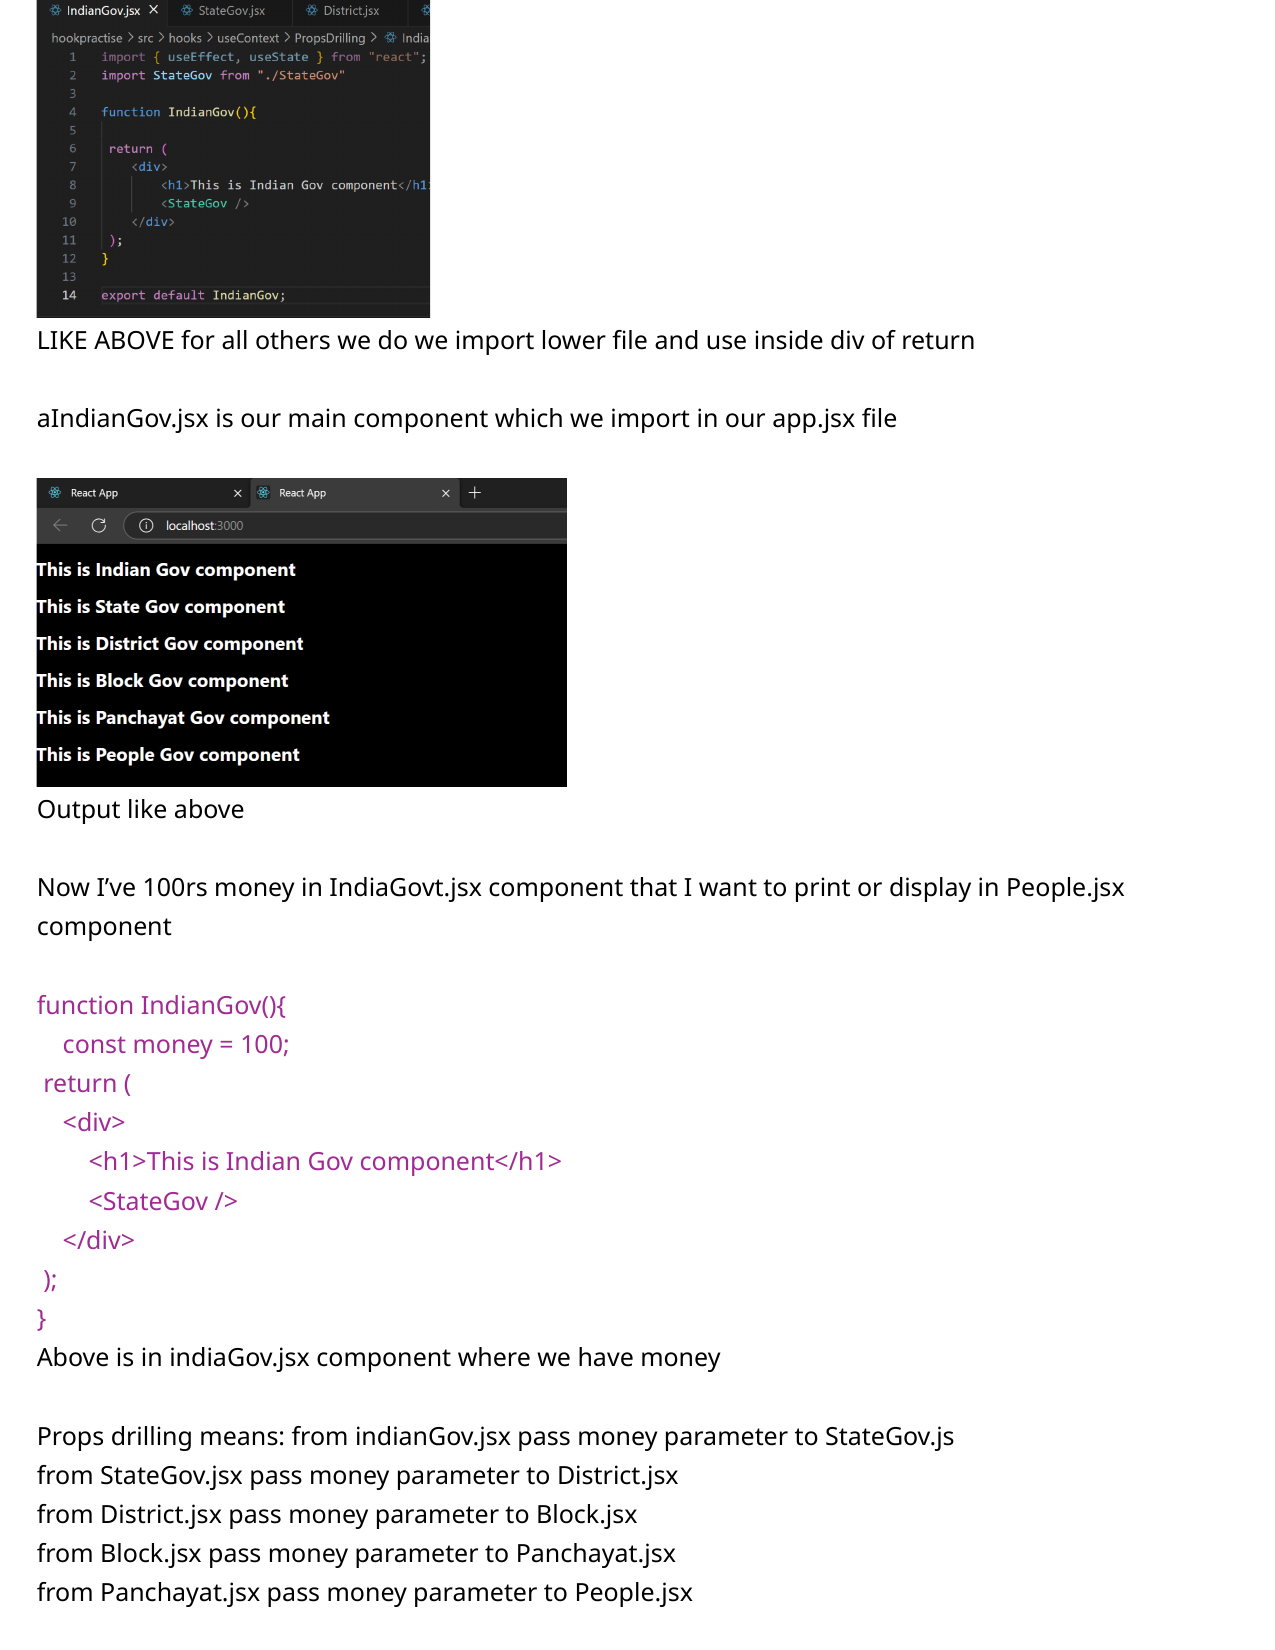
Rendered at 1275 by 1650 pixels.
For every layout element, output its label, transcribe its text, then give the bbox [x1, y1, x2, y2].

text from Block.jsx pass money parameter to Panchayat.jsx [37, 1536, 1238, 1570]
text </div> [37, 1222, 1238, 1256]
text Above is in indiaGov.jsx component where we have money [37, 1340, 1238, 1374]
text ); [37, 1261, 1238, 1296]
text from District.jsx pass money parameter to Block.jsx [37, 1496, 1238, 1531]
text function IndianGov(){ [37, 987, 1238, 1021]
text Now I’ve 100rs money in IndiaGovt.jsx component that I want to print or display in People.jsx component [37, 870, 1238, 943]
text from Panchayat.jsx pass money parameter to People.jsx [37, 1575, 1238, 1609]
text aIndianGov.jsx is our main component which we import in our app.jsx file [37, 401, 1238, 435]
text } [37, 1301, 1238, 1335]
text Output like above [37, 791, 1238, 826]
text from StateGov.jsx pass money parameter to District.jsx [37, 1457, 1238, 1491]
picture [36, 0, 431, 318]
text Props drilling means: from indianGov.jsx pass money parameter to StateGov.js [37, 1418, 1238, 1452]
text <h1>This is Indian Gov component</h1> [37, 1144, 1238, 1178]
text <StateGov /> [37, 1183, 1238, 1217]
text const money = 100; [37, 1026, 1238, 1061]
text <div> [37, 1105, 1238, 1139]
picture [36, 478, 567, 787]
text return ( [37, 1066, 1238, 1100]
text LIKE ABOVE for all others we do we import lower file and use inside div of return [37, 322, 1238, 356]
